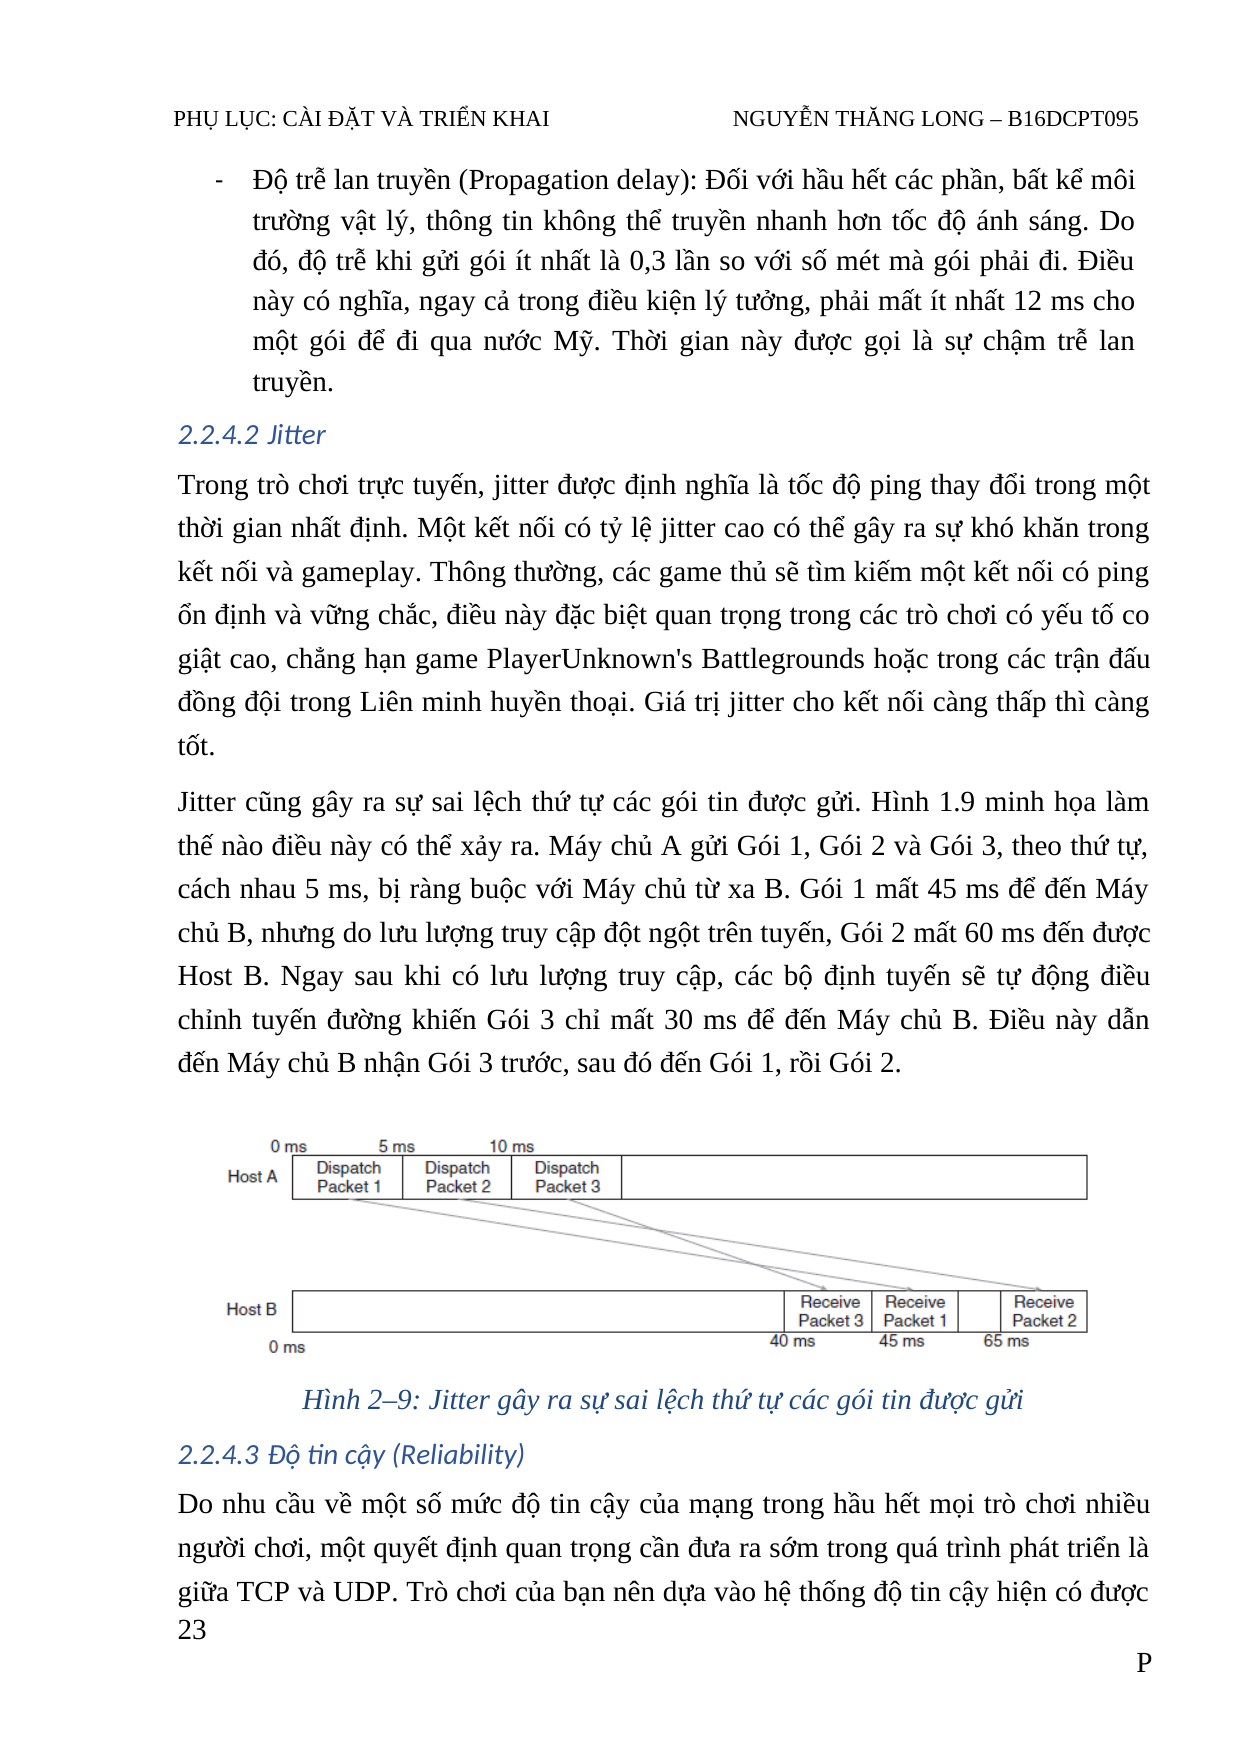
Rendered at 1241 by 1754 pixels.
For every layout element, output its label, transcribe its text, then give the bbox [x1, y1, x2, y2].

picture [222, 1101, 1099, 1363]
text Jitter cũng gây ra sự sai lệch thứ tự các gói tin được gửi. Hình 1.9 minh họa làm thế nào điều này có thể xảy ra. Máy chủ A gửi Gói 1, Gói 2 và Gói 3, theo thứ tự, cách nhau 5 ms, bị ràng buộc với Máy chủ từ xa B. Gói 1 mất 45 ms để đến Máy chủ B, nhưng do lưu lượng truy cập đột ngột trên tuyến, Gói 2 mất 60 ms đến được Host B. Ngay sau khi có lưu lượng truy cập, các bộ định tuyến sẽ tự động điều chỉnh tuyến đường khiến Gói 3 chỉ mất 30 ms để đến Máy chủ B. Điều này dẫn đến Máy chủ B nhận Gói 3 trước, sau đó đến Gói 1, rồi Gói 2. [177, 784, 1152, 1079]
subtitle Độ tin cậy (Reliability) [177, 1436, 1152, 1472]
subtitle Jitter [177, 416, 1152, 452]
list Độ trễ lan truyền (Propagation delay): Đối với hầu hết các phần, bất kể môi trường vật lý, thông tin không thể truyền nhanh hơn tốc độ ánh sáng. Do đó, độ trễ khi gửi gói ít nhất là 0,3 lần so với số mét mà gói phải đi. Điều này có nghĩa, ngay cả trong điều kiện lý tưởng, phải mất ít nhất 12 ms cho một gói để đi qua nước Mỹ. Thời gian này được gọi là sự chậm trễ lan truyền. [215, 162, 1137, 397]
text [177, 1487, 1152, 1607]
text Trong trò chơi trực tuyến, jitter được định nghĩa là tốc độ ping thay đổi trong một thời gian nhất định. Một kết nối có tỷ lệ jitter cao có thể gây ra sự khó khăn trong kết nối và gameplay. Thông thường, các game thủ sẽ tìm kiếm một kết nối có ping ổn định và vững chắc, điều này đặc biệt quan trọng trong các trò chơi có yếu tố co giật cao, chẳng hạn game PlayerUnknown's Battlegrounds hoặc trong các trận đấu đồng đội trong Liên minh huyền thoại. Giá trị jitter cho kết nối càng thấp thì càng tốt. [177, 467, 1152, 762]
text Hình 2–9: Jitter gây ra sự sai lệch thứ tự các gói tin được gửi [177, 1382, 1152, 1415]
